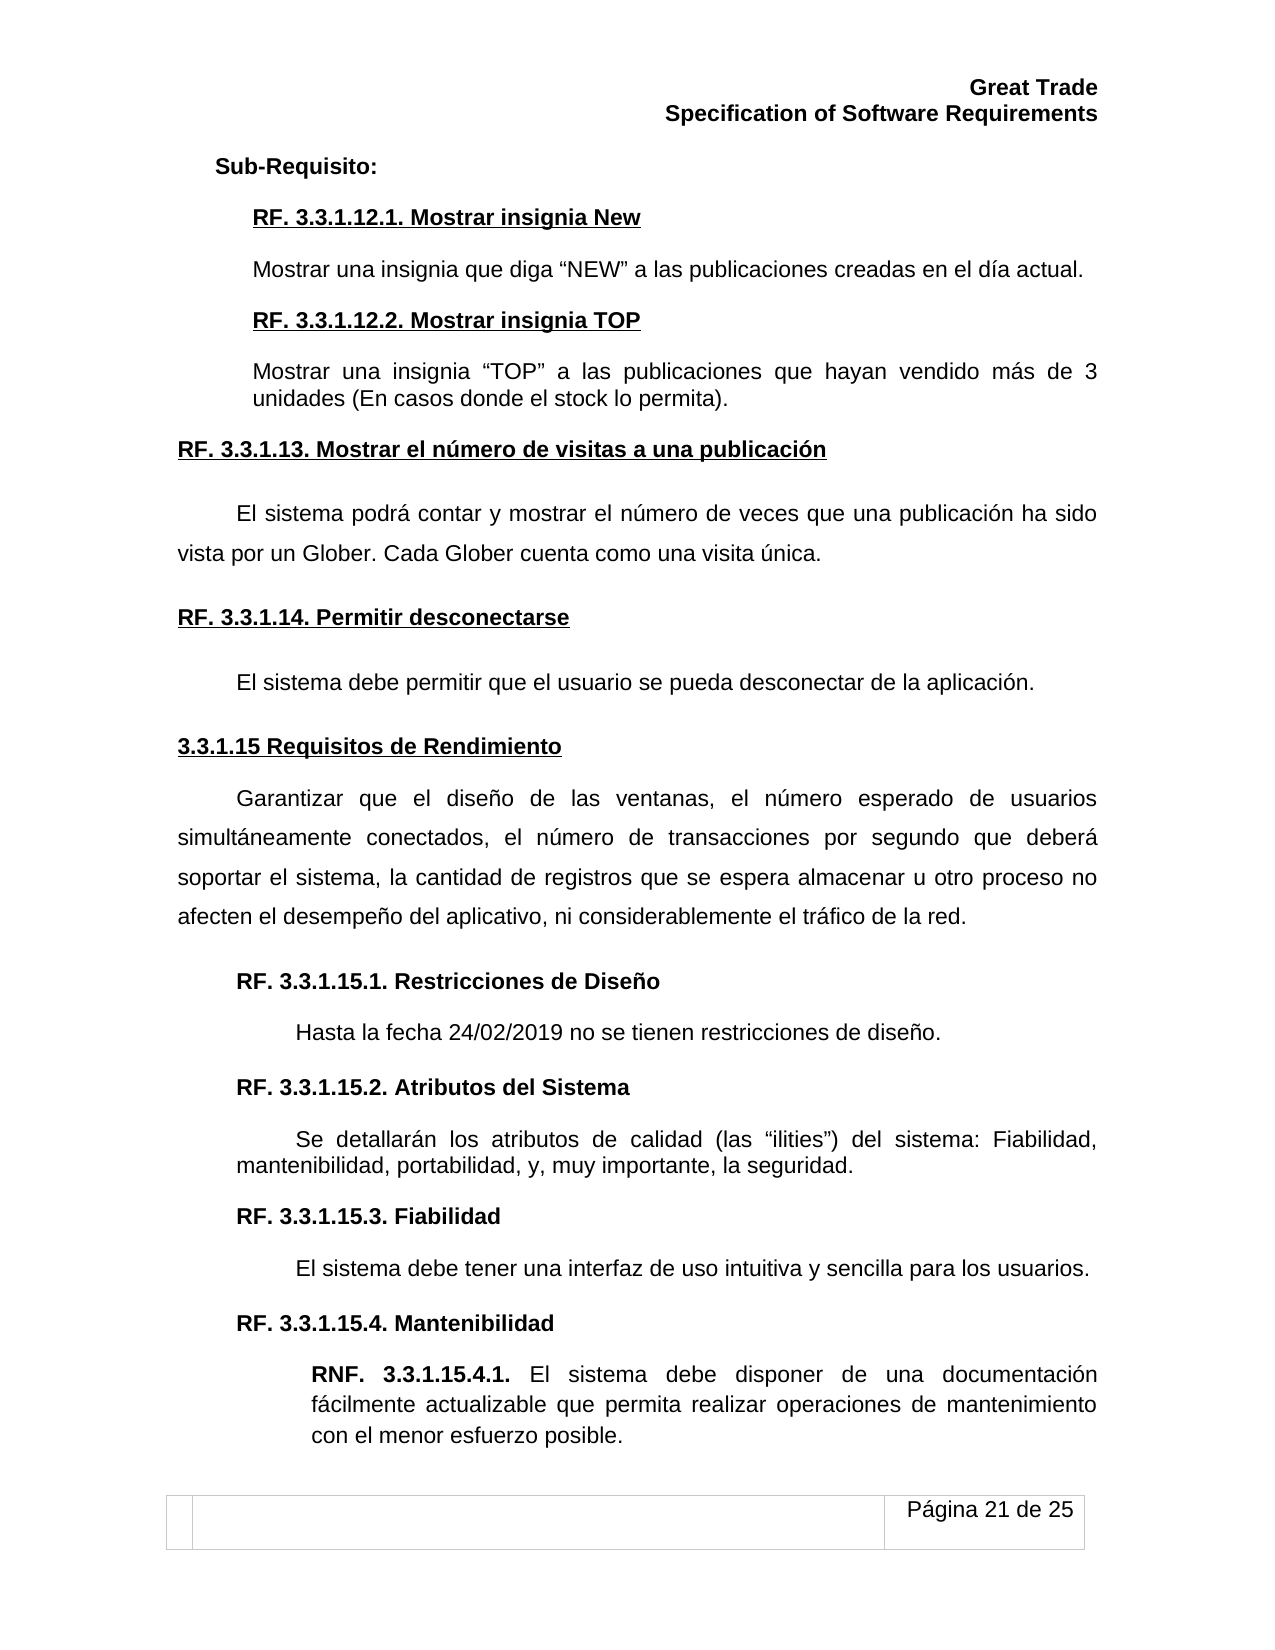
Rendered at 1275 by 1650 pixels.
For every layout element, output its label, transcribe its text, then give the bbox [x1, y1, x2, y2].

text Se detallarán los atributos de calidad (las “ilities”) del sistema: Fiabilidad, mantenibilidad, portabilidad, y, muy importante, la seguridad. [236, 1126, 1098, 1178]
text El sistema podrá contar y mostrar el número de veces que una publicación ha sido vista por un Glober. Cada Glober cuenta como una visita única. [177, 500, 1098, 566]
text 3.3.1.15 Requisitos de Rendimiento [177, 733, 1098, 760]
text RF. 3.3.1.15.2. Atributos del Sistema [236, 1074, 1098, 1101]
text RNF. 3.3.1.15.4.1. El sistema debe disponer de una documentación fácilmente actualizable que permita realizar operaciones de mantenimiento con el menor esfuerzo posible. [311, 1361, 1098, 1448]
text Hasta la fecha 24/02/2019 no se tienen restricciones de diseño. [236, 1019, 1098, 1045]
text El sistema debe tener una interfaz de uso intuitiva y sencilla para los usuarios. [236, 1254, 1098, 1281]
text Mostrar una insignia “TOP” a las publicaciones que hayan vendido más de 3 unidades (En casos donde el stock lo permita). [252, 358, 1098, 411]
text RF. 3.3.1.15.3. Fiabilidad [236, 1203, 1098, 1229]
text RF. 3.3.1.12.2. Mostrar insignia TOP [252, 307, 1098, 333]
text Garantizar que el diseño de las ventanas, el número esperado de usuarios simultáneamente conectados, el número de transacciones por segundo que deberá soportar el sistema, la cantidad de registros que se espera almacenar u otro proceso no afecten el desempeño del aplicativo, ni considerablemente el tráfico de la red. [177, 785, 1098, 929]
text RF. 3.3.1.15.4. Mantenibilidad [236, 1310, 1098, 1336]
text RF. 3.3.1.15.1. Restricciones de Diseño [236, 968, 1098, 994]
text Sub-Requisito: [177, 153, 1098, 179]
text RF. 3.3.1.12.1. Mostrar insignia New [252, 204, 1098, 231]
text RF. 3.3.1.13. Mostrar el número de visitas a una publicación [177, 436, 1098, 462]
text El sistema debe permitir que el usuario se pueda desconectar de la aplicación. [177, 669, 1098, 695]
text RF. 3.3.1.14. Permitir desconectarse [177, 604, 1098, 631]
text Mostrar una insignia que diga “NEW” a las publicaciones creadas en el día actual. [252, 256, 1098, 282]
